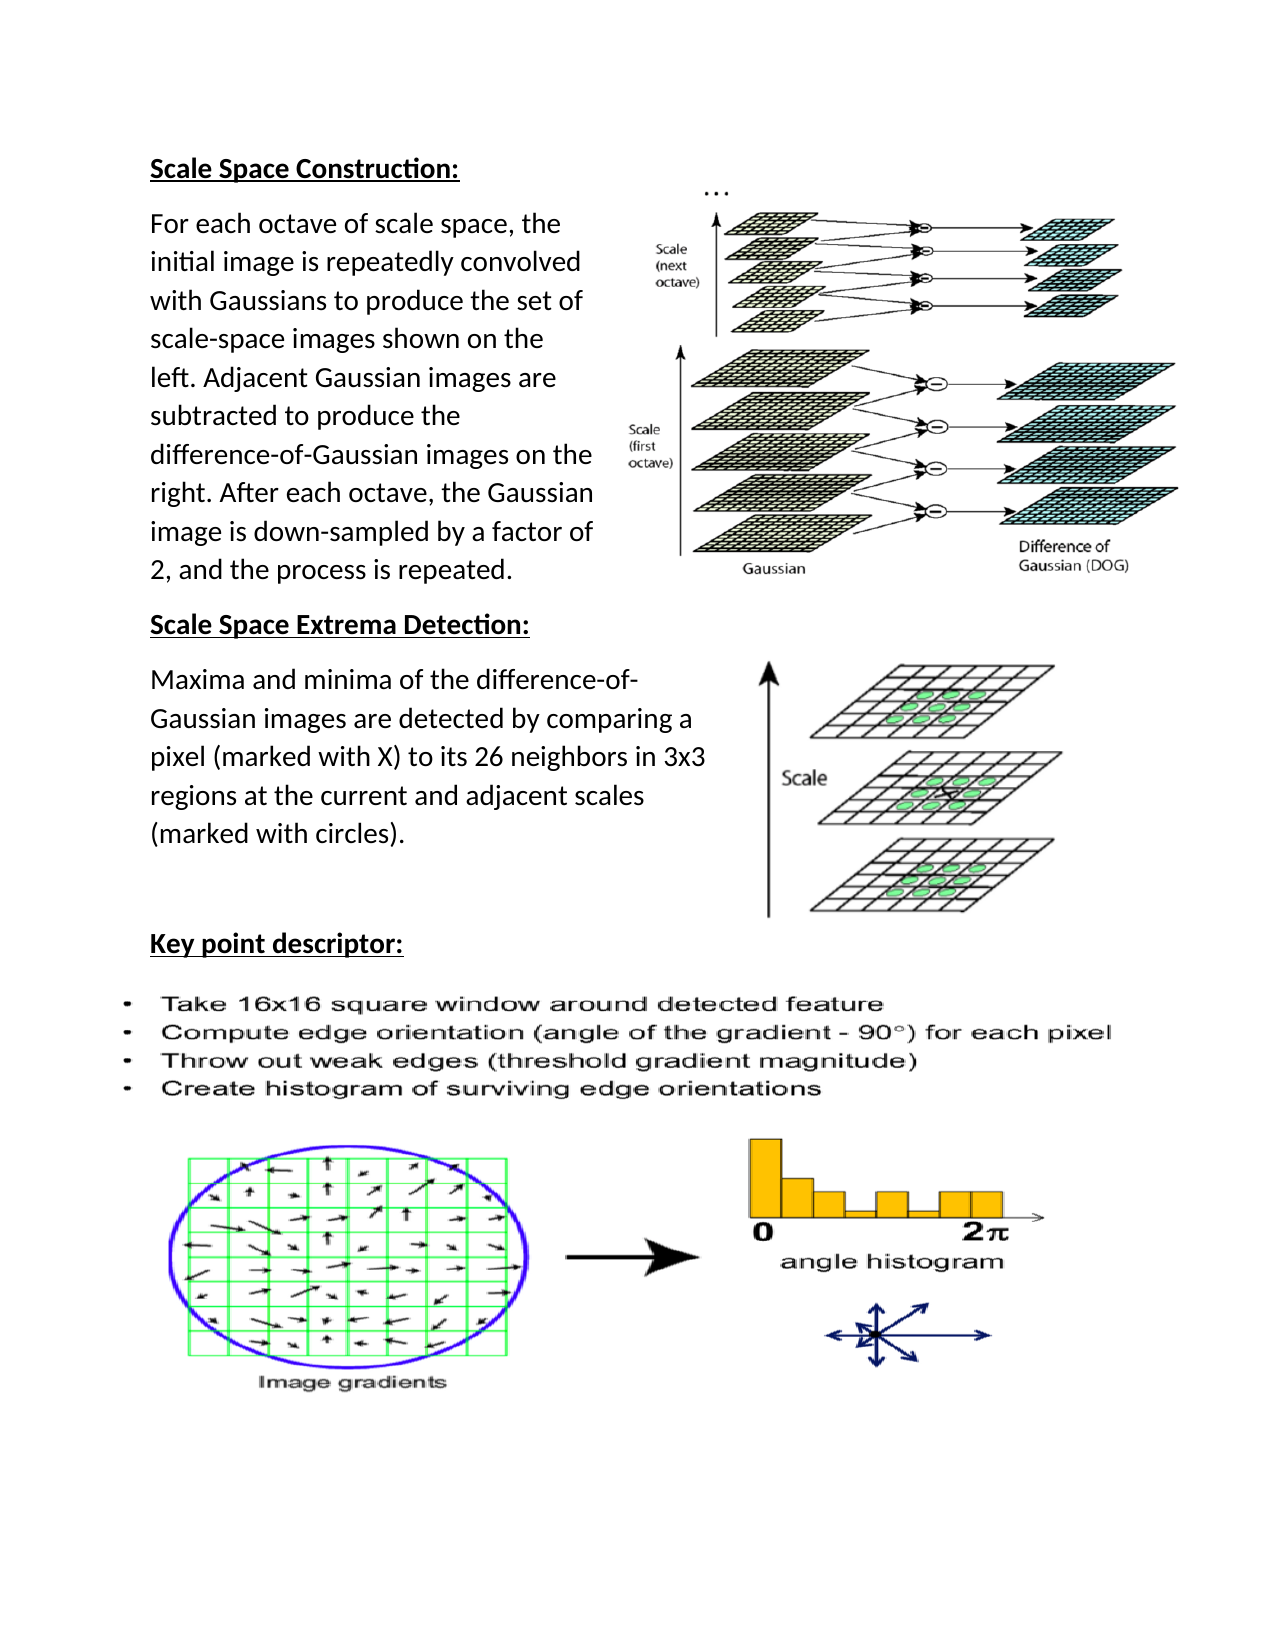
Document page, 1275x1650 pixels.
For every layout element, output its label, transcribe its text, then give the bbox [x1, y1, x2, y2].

text Maxima and minima of the difference-of-Gaussian images are detected by comparing a pixel (marked with X) to its 26 neighbors in 3x3 regions at the current and adjacent scales (marked with circles). [150, 661, 728, 851]
text Scale Space Extrema Detection: [150, 606, 1125, 642]
picture [614, 182, 1188, 581]
picture [107, 992, 1125, 1394]
picture [728, 637, 1161, 929]
text Scale Space Construction: [150, 150, 1125, 186]
text Key point descriptor: [150, 925, 1125, 961]
